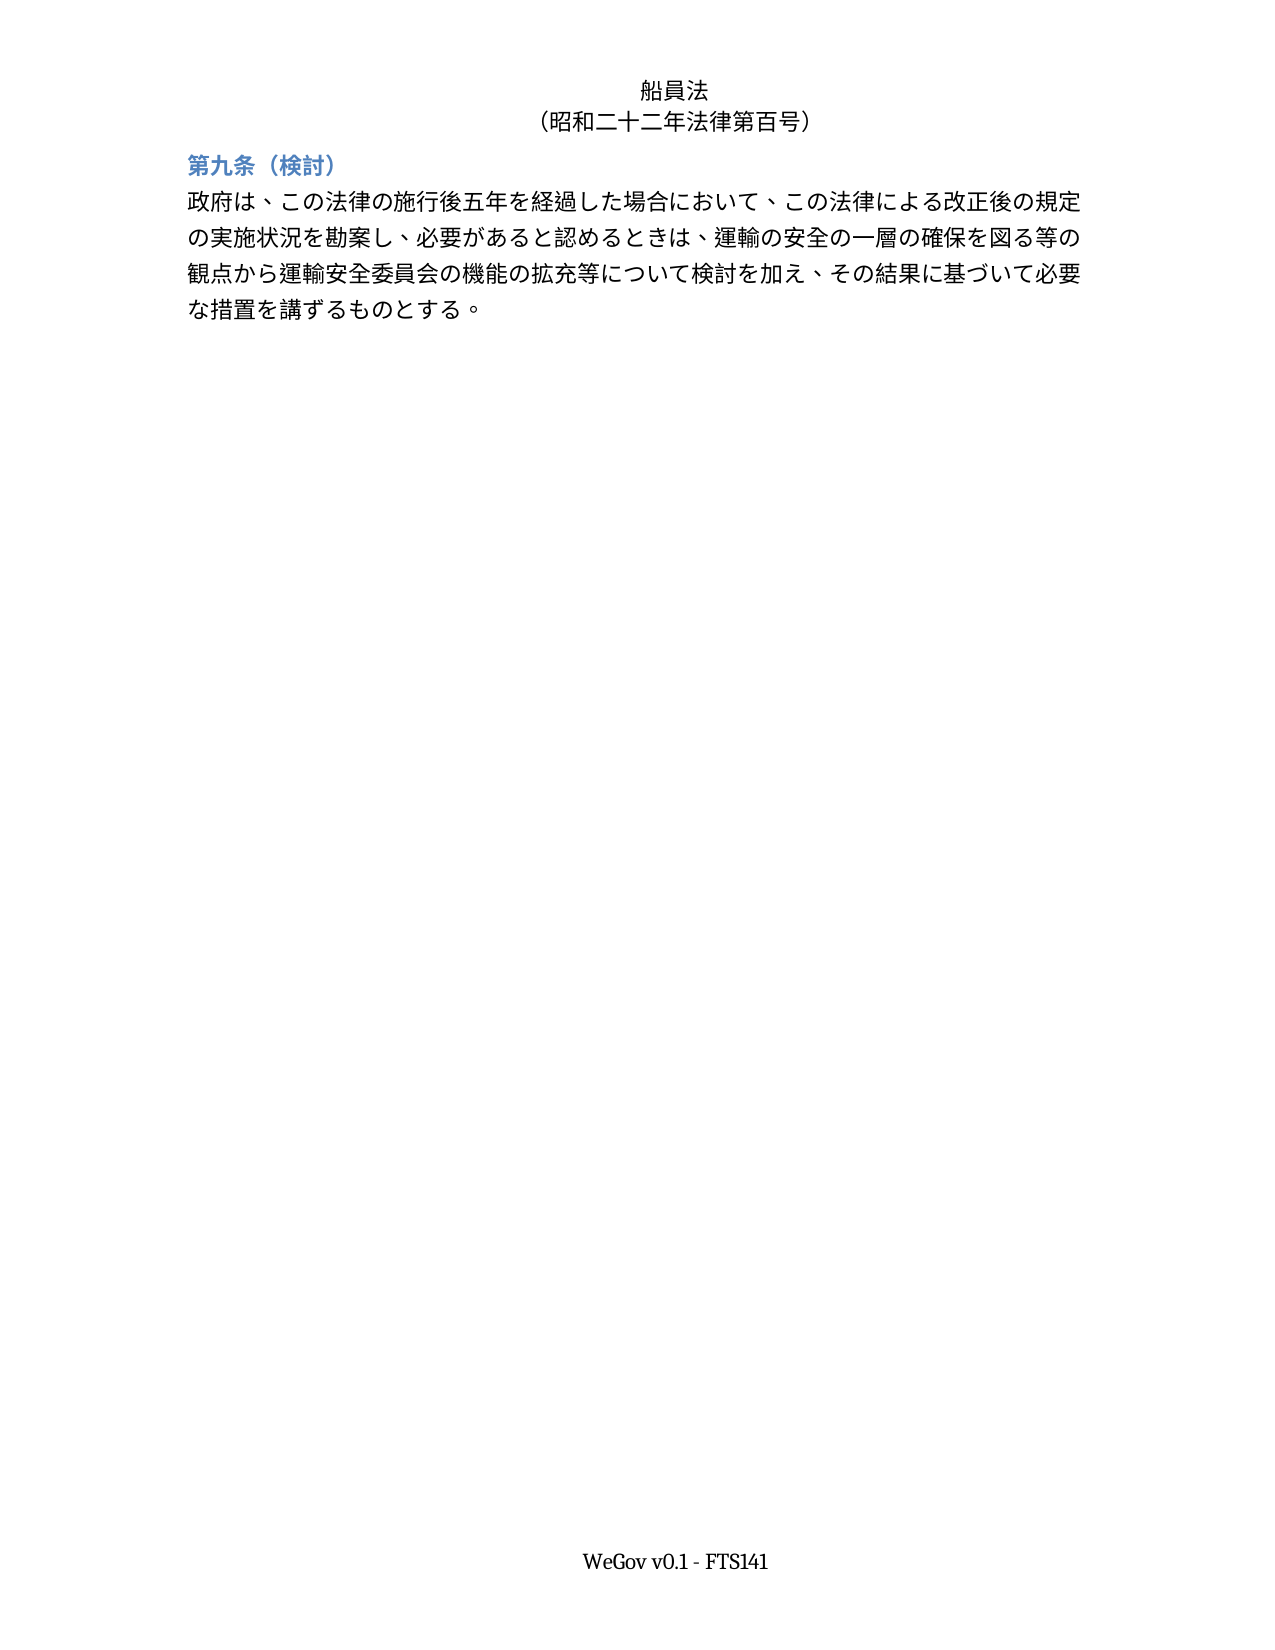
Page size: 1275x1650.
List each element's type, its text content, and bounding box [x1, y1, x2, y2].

text 政府は、この法律の施行後五年を経過した場合において、この法律による改正後の規定の実施状況を勘案し、必要があると認めるときは、運輸の安全の一層の確保を図る等の観点から運輸安全委員会の機能の拡充等について検討を加え、その結果に基づいて必要な措置を講ずるものとする。 [187, 186, 1087, 325]
subtitle 第九条（検討） [187, 150, 1087, 181]
